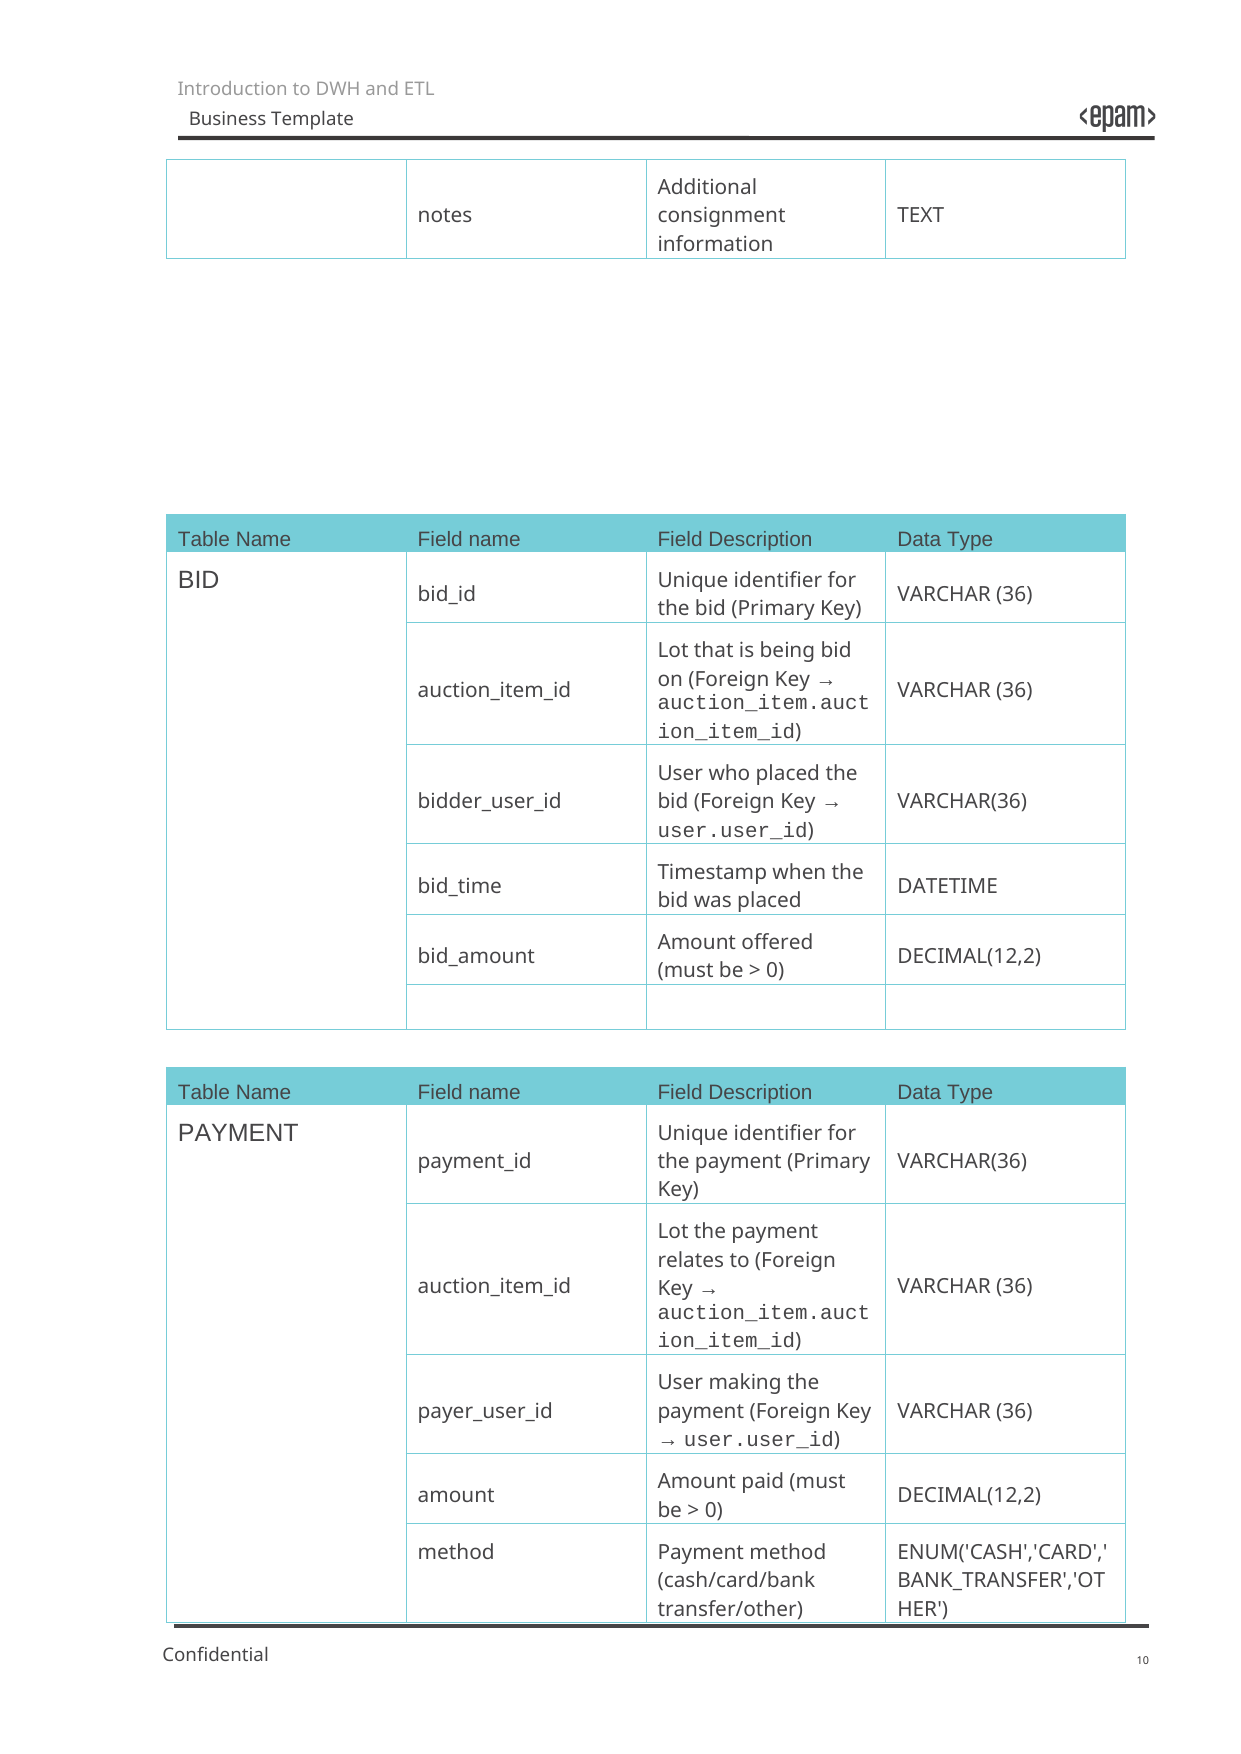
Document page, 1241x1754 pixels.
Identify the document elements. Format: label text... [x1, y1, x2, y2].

table_cell DECIMAL(12,2) [886, 1454, 1125, 1523]
table_cell VARCHAR (36) [886, 1204, 1125, 1354]
table_cell Payment method (cash/card/bank transfer/other) [647, 1524, 885, 1622]
table_cell bidder_user_id [407, 745, 646, 843]
table_cell TEXT [886, 160, 1125, 257]
table_cell payment_id [407, 1105, 646, 1203]
table_header Table Name [167, 1068, 406, 1104]
table_cell Unique identifier for the payment (Primary Key) [647, 1105, 885, 1203]
table_cell [647, 985, 885, 1029]
table_cell Lot the payment relates to (Foreign Key → auction_item.auction_item_id) [647, 1204, 885, 1354]
table_cell Lot that is being bid on (Foreign Key → auction_item.auction_item_id) [647, 623, 885, 744]
table_cell User who placed the bid (Foreign Key → user.user_id) [647, 745, 885, 843]
table_cell Amount offered (must be > 0) [647, 915, 885, 984]
table_cell auction_item_id [407, 1204, 646, 1354]
table_cell payer_user_id [407, 1355, 646, 1453]
table_cell [886, 985, 1125, 1029]
table_cell BID [167, 552, 406, 1029]
table_cell [407, 985, 646, 1029]
table_cell VARCHAR (36) [886, 623, 1125, 744]
table_cell VARCHAR (36) [886, 1355, 1125, 1453]
table_cell bid_id [407, 552, 646, 622]
table_cell VARCHAR(36) [886, 1105, 1125, 1203]
table_cell User making the payment (Foreign Key → user.user_id) [647, 1355, 885, 1453]
table_header Data Type [886, 515, 1125, 551]
table_cell Timestamp when the bid was placed [647, 844, 885, 914]
table_cell ENUM('CASH','CARD','BANK_TRANSFER','OTHER') [886, 1524, 1125, 1622]
table_cell VARCHAR (36) [886, 552, 1125, 622]
table_cell method [407, 1524, 646, 1622]
table_cell auction_item_id [407, 623, 646, 744]
table_cell PAYMENT [167, 1105, 406, 1622]
table_cell amount [407, 1454, 646, 1523]
table_cell DATETIME [886, 844, 1125, 914]
table_cell bid_amount [407, 915, 646, 984]
table_cell Additional consignment information [647, 160, 885, 257]
table_cell bid_time [407, 844, 646, 914]
table_header Data Type [886, 1068, 1125, 1104]
table_header Table Name [167, 515, 406, 551]
table_cell Unique identifier for the bid (Primary Key) [647, 552, 885, 622]
table_header Field Description [647, 1068, 885, 1104]
table_cell DECIMAL(12,2) [886, 915, 1125, 984]
table_cell notes [407, 160, 646, 257]
table_header Field name [407, 515, 646, 551]
table_cell Amount paid (must be > 0) [647, 1454, 885, 1523]
table_cell VARCHAR(36) [886, 745, 1125, 843]
table_header Field Description [647, 515, 885, 551]
table_header Field name [407, 1068, 646, 1104]
